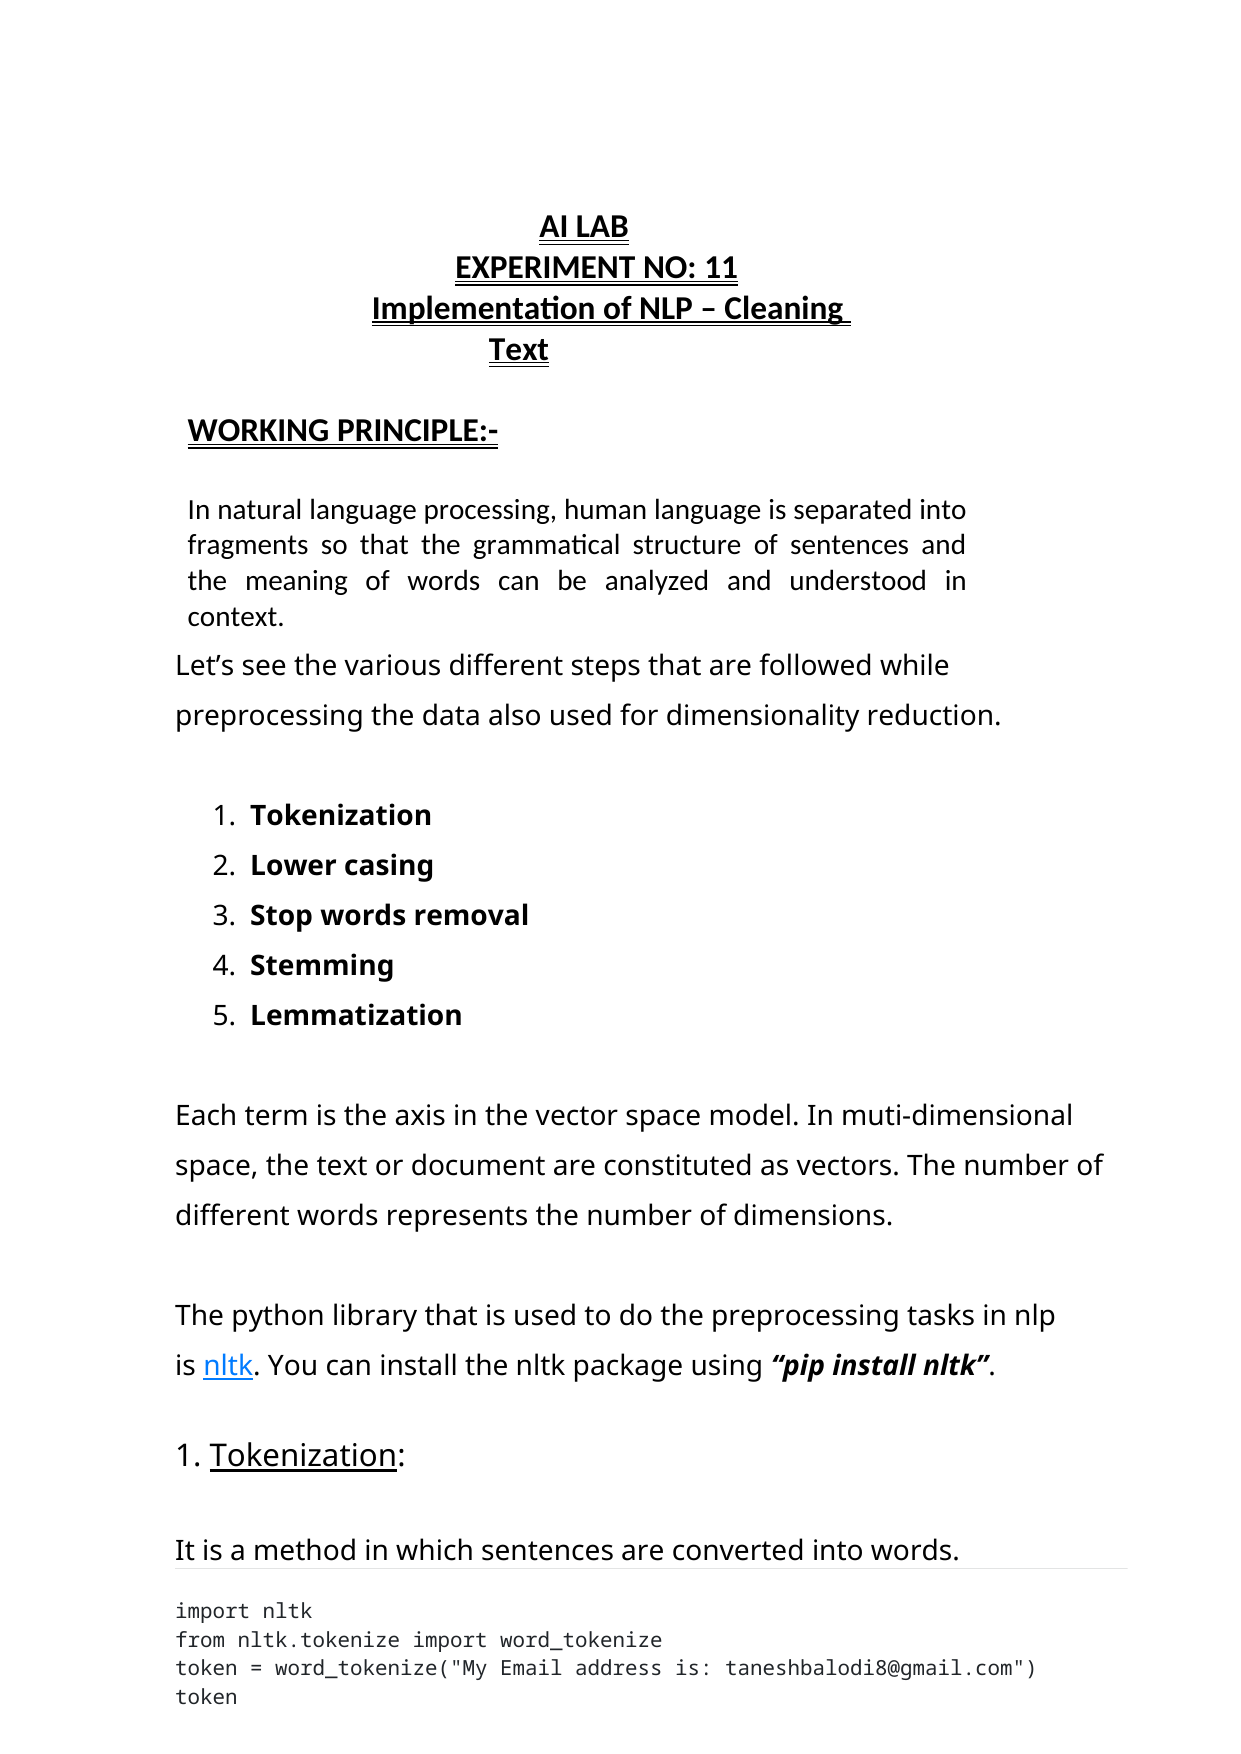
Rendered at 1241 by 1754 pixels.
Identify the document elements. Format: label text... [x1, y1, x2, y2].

list Stop words removal [212, 883, 1128, 933]
text The python library that is used to do the preprocessing tasks in nlp is nltk. You can install the nltk package using “pip install nltk”. [175, 1283, 1128, 1383]
list Lower casing [212, 833, 1128, 883]
subtitle 1. Tokenization: [175, 1433, 1128, 1476]
list Stemming [212, 933, 1128, 983]
text token [175, 1682, 1128, 1710]
text Let’s see the various different steps that are followed while preprocessing the data also used for dimensionality reduction. [175, 633, 1128, 733]
text In natural language processing, human language is separated into fragments so that the grammatical structure of sentences and the meaning of words can be analyzed and understood in context. [187, 491, 967, 633]
text Each term is the axis in the vector space model. In muti-dimensional space, the text or document are constituted as vectors. The number of different words represents the number of dimensions. [175, 1083, 1128, 1233]
text token = word_tokenize("My Email address is: taneshbalodi8@gmail.com") [175, 1653, 1128, 1682]
text It is a method in which sentences are converted into words. [175, 1518, 1128, 1568]
list Lemmatization [212, 983, 1128, 1033]
text import nltk [175, 1597, 1128, 1625]
list Tokenization [212, 783, 1128, 833]
subtitle WORKING PRINCIPLE:- [187, 409, 1128, 450]
subtitle AI LAB EXPERIMENT NO: 11 [455, 206, 806, 287]
text Implementation of NLP – Cleaning Text [372, 287, 857, 368]
text from nltk.tokenize import word_tokenize [175, 1625, 1128, 1653]
